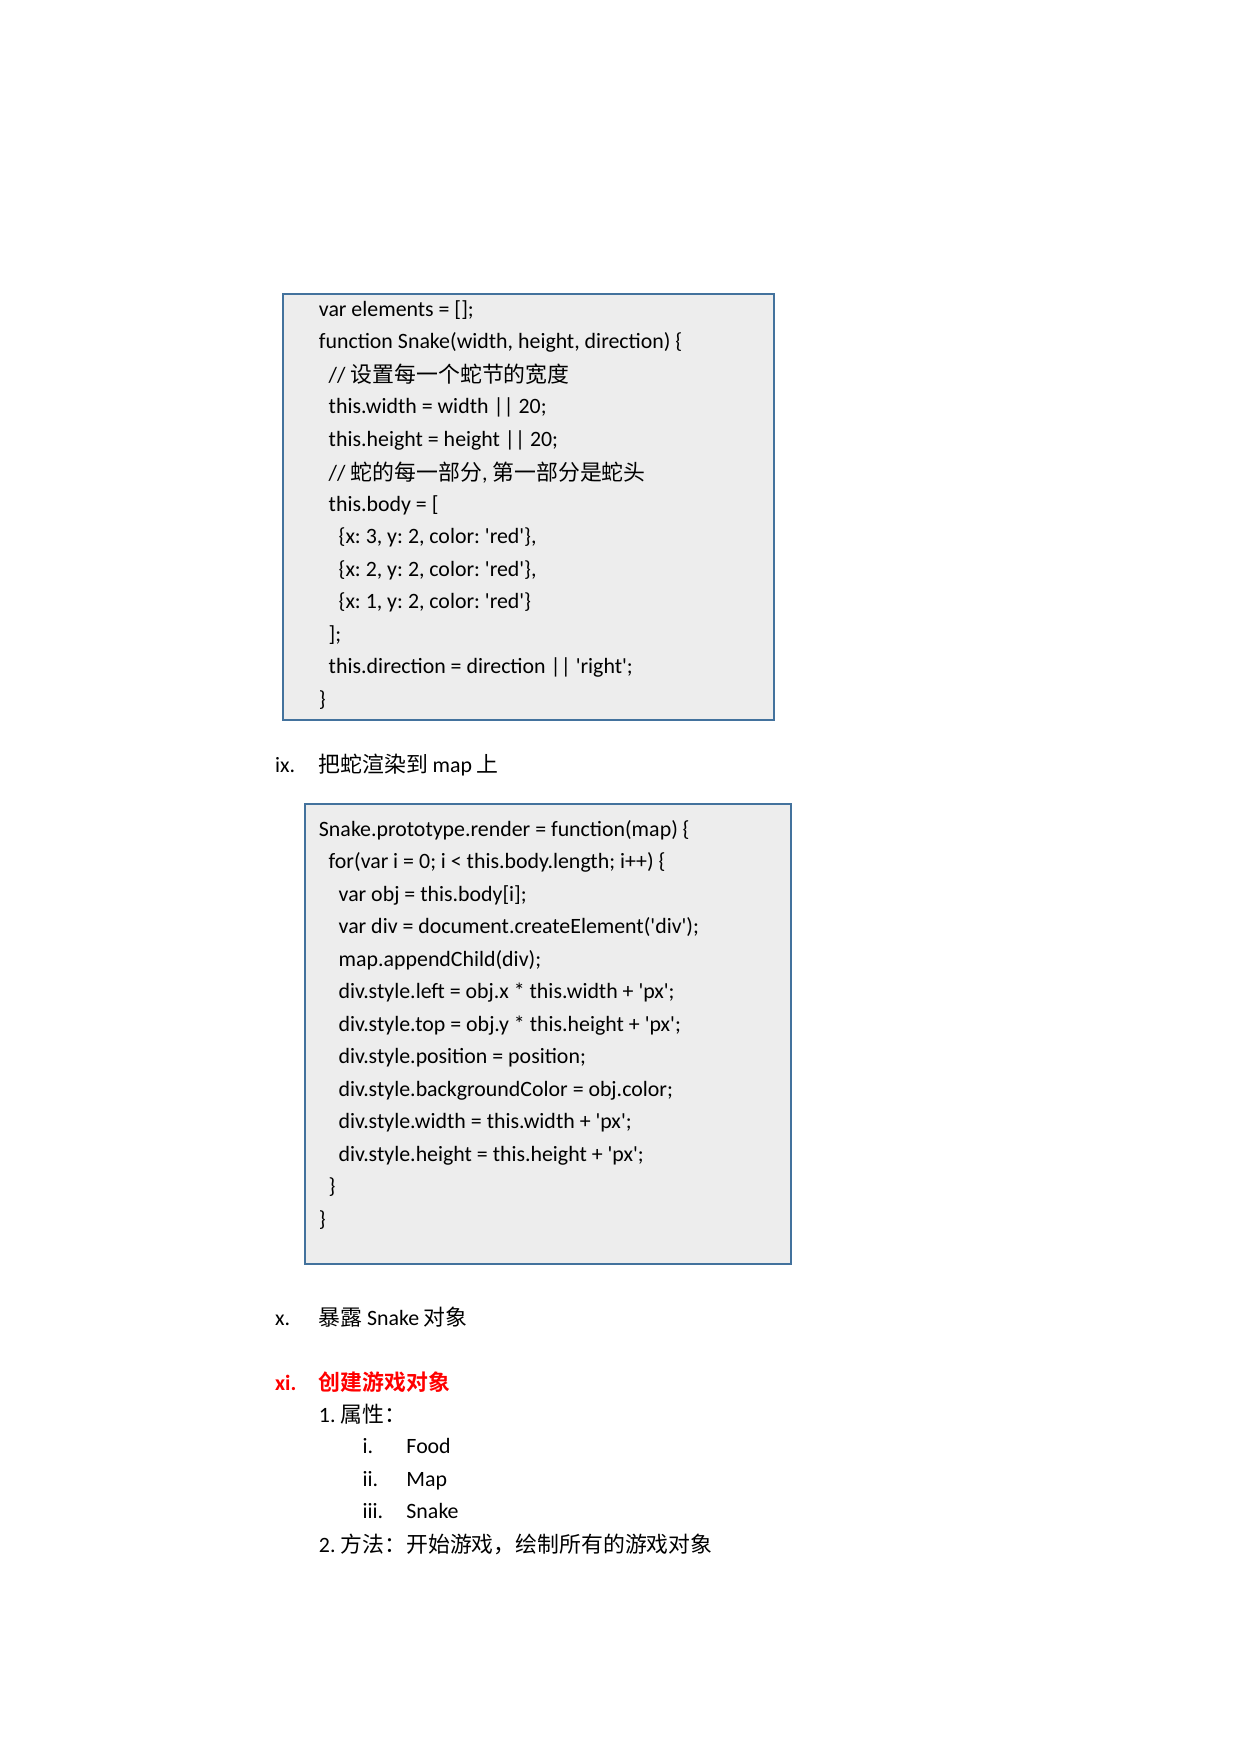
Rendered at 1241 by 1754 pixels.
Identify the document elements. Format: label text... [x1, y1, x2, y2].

list 创建游戏对象 [275, 1364, 1053, 1397]
list div.style.left = obj.x * this.width + 'px'; [319, 974, 1053, 1007]
list Map [362, 1462, 1053, 1494]
list div.style.backgroundColor = obj.color; [319, 1072, 1053, 1104]
list var obj = this.body[i]; [319, 877, 1053, 909]
list 方法：开始游戏，绘制所有的游戏对象 [319, 1527, 1053, 1559]
list this.direction = direction || 'right'; [275, 649, 1053, 682]
list function Snake(width, height, direction) { [275, 324, 1053, 357]
list div.style.top = obj.y * this.height + 'px'; [319, 1007, 1053, 1039]
list 暴露Snake对象 [275, 1299, 1053, 1332]
list } [319, 1169, 1053, 1202]
list for(var i = 0; i < this.body.length; i++) { [319, 844, 1053, 877]
list var div = document.createElement('div'); [319, 909, 1053, 942]
list div.style.height = this.height + 'px'; [319, 1137, 1053, 1169]
list Food [362, 1429, 1053, 1462]
list Snake.prototype.render = function(map) { [319, 812, 1053, 844]
list this.body = [ [275, 487, 1053, 519]
list } [319, 1202, 1053, 1234]
list // 蛇的每一部分, 第一部分是蛇头 [275, 454, 1053, 487]
list } [275, 682, 1053, 714]
list ]; [275, 617, 1053, 649]
list 把蛇渲染到map上 [275, 747, 1053, 779]
list {x: 3, y: 2, color: 'red'}, [275, 519, 1053, 552]
list map.appendChild(div); [319, 942, 1053, 974]
list div.style.width = this.width + 'px'; [319, 1104, 1053, 1137]
list this.height = height || 20; [275, 422, 1053, 454]
list this.width = width || 20; [275, 389, 1053, 422]
list var elements = []; [275, 292, 1053, 324]
list Snake [362, 1494, 1053, 1527]
list // 设置每一个蛇节的宽度 [275, 357, 1053, 389]
list {x: 2, y: 2, color: 'red'}, [275, 552, 1053, 584]
list div.style.position = position; [319, 1039, 1053, 1072]
list {x: 1, y: 2, color: 'red'} [275, 584, 1053, 617]
list 属性： [319, 1397, 1053, 1429]
